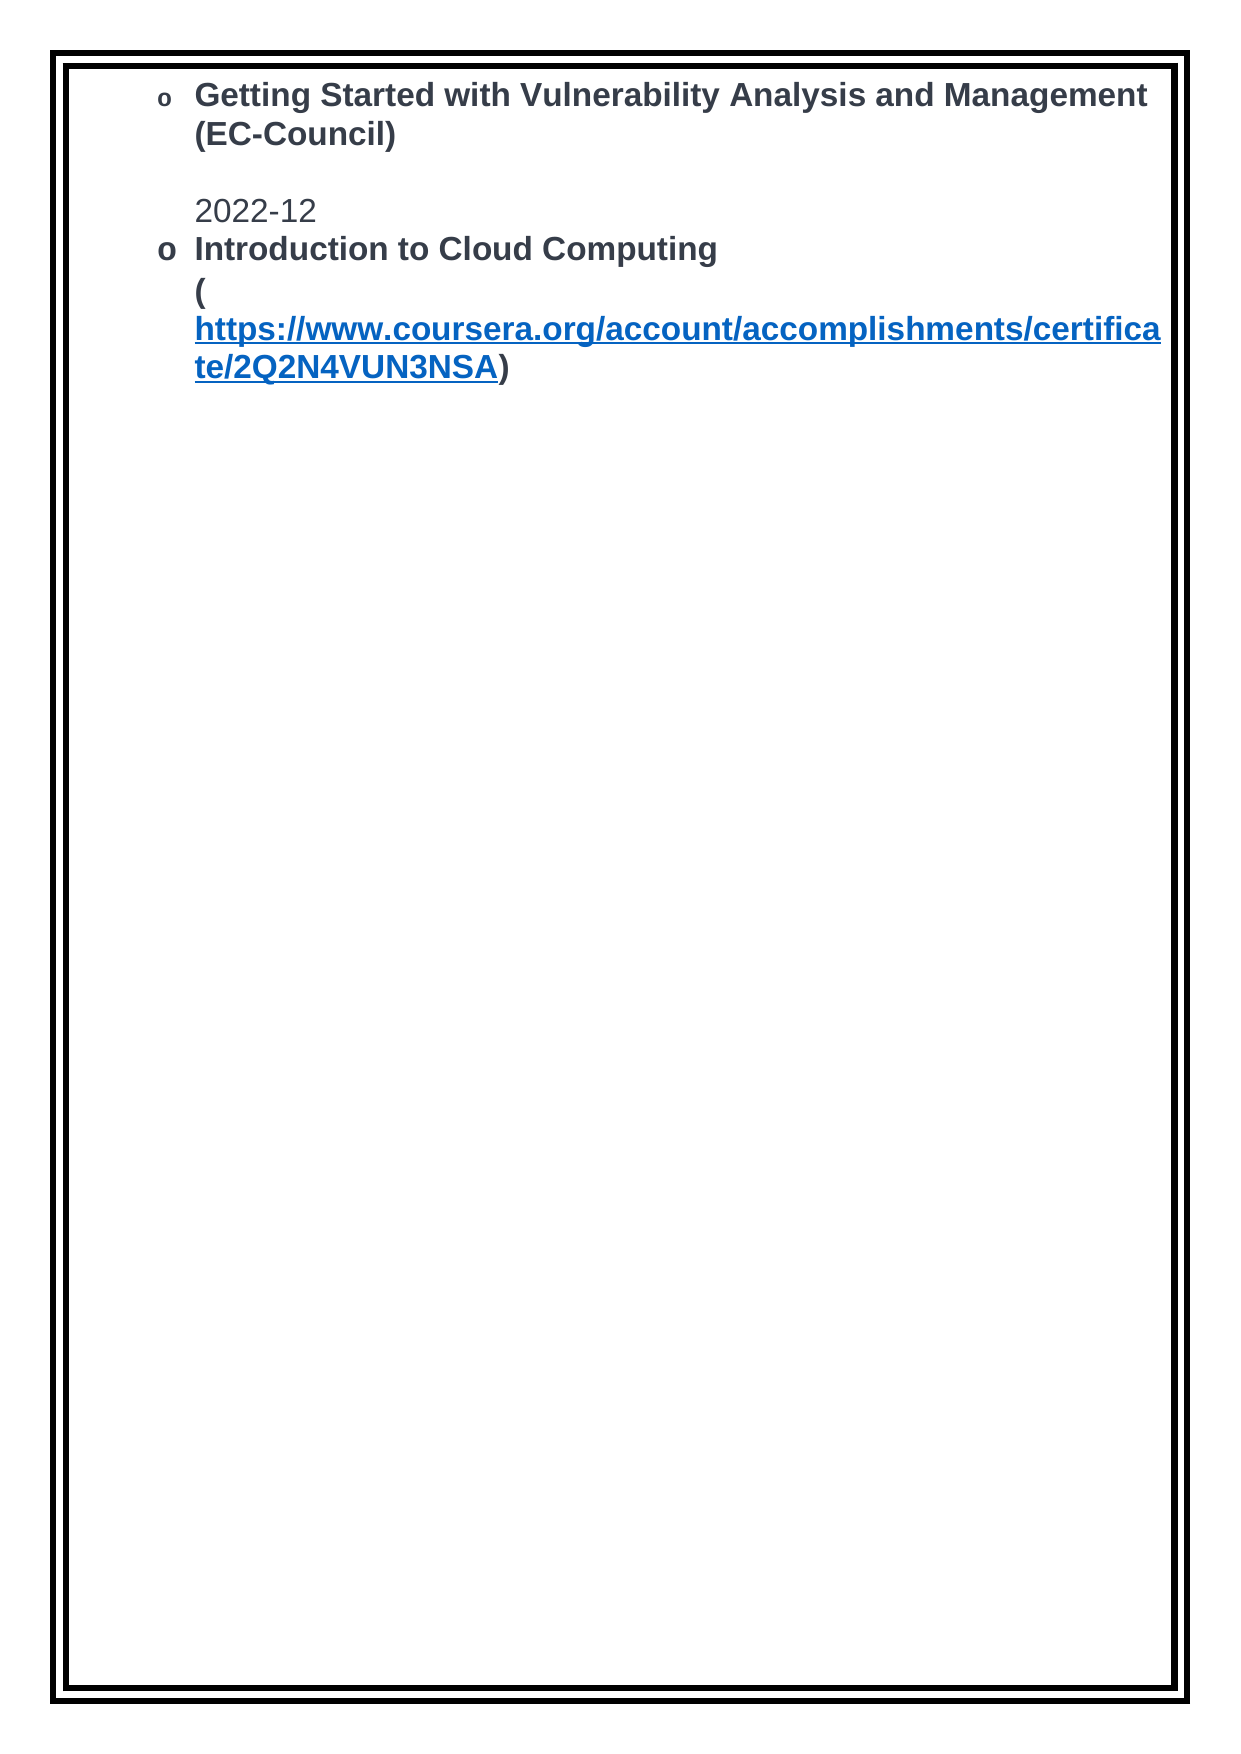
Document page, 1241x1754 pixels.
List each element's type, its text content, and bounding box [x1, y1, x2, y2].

list 2022-12 [194, 191, 1165, 229]
list Getting Started with Vulnerability Analysis and Management (EC-Council) [157, 75, 1165, 152]
list Introduction to Cloud Computing (https://www.coursera.org/account/accomplishments/certificate/2Q2N4VUN3NSA) [157, 229, 1165, 386]
